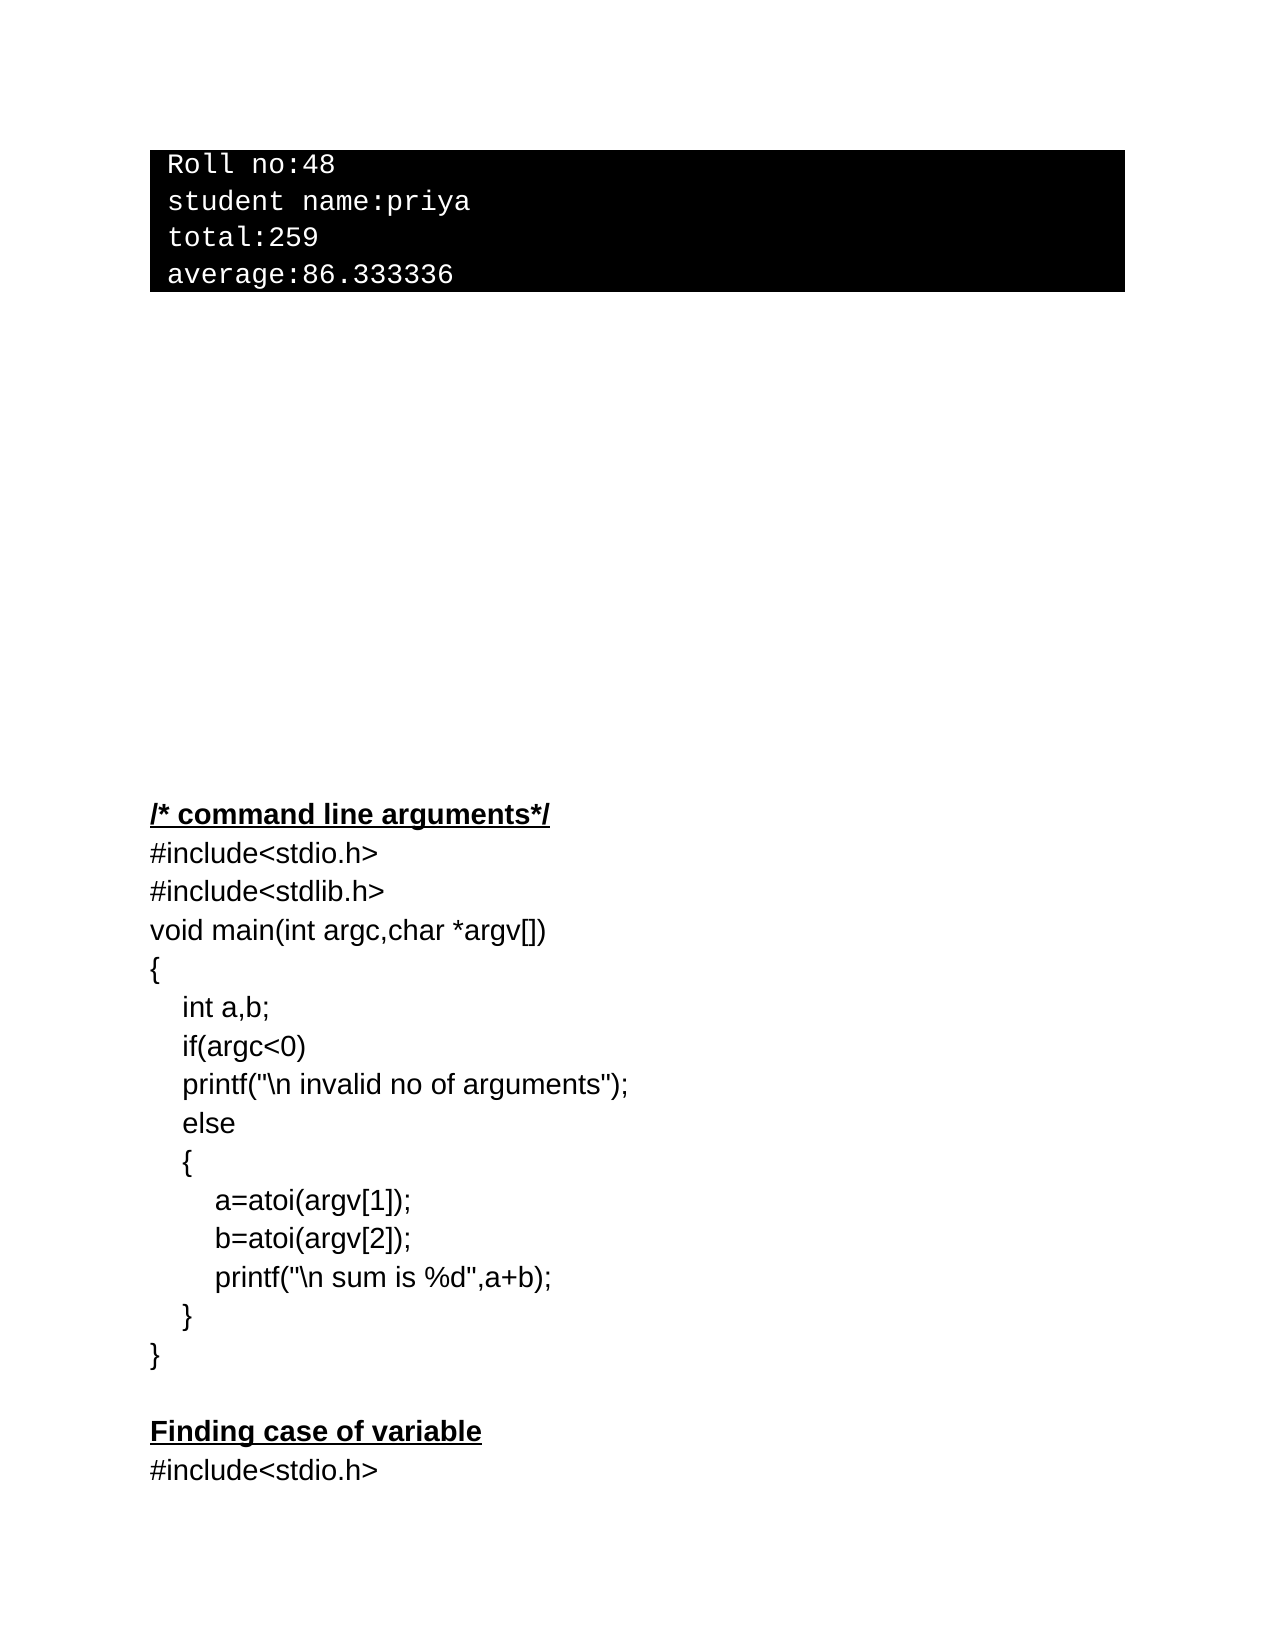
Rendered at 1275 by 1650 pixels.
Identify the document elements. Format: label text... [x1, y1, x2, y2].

text if(argc<0) [150, 1028, 1125, 1062]
text int a,b; [150, 990, 1125, 1023]
text b=atoi(argv[2]); [150, 1221, 1125, 1255]
text #include<stdio.h> [150, 1452, 1125, 1486]
text #include<stdlib.h> [150, 874, 1125, 908]
text a=atoi(argv[1]); [150, 1183, 1125, 1216]
text Finding case of variable [150, 1414, 1125, 1447]
text else [150, 1106, 1125, 1139]
text average:86.333336 [150, 260, 1125, 292]
text void main(int argc,char *argv[]) [150, 913, 1125, 946]
text /* command line arguments*/ [150, 797, 1125, 831]
text { [150, 1144, 1125, 1178]
text student name:priya [150, 187, 1125, 218]
text total:259 [150, 223, 1125, 255]
text } [150, 1298, 1125, 1332]
text Roll no:48 [150, 150, 1125, 182]
text { [150, 951, 1125, 985]
text #include<stdio.h> [150, 836, 1125, 869]
text printf("\n invalid no of arguments"); [150, 1067, 1125, 1101]
text printf("\n sum is %d",a+b); [150, 1260, 1125, 1293]
text } [150, 1337, 1125, 1370]
